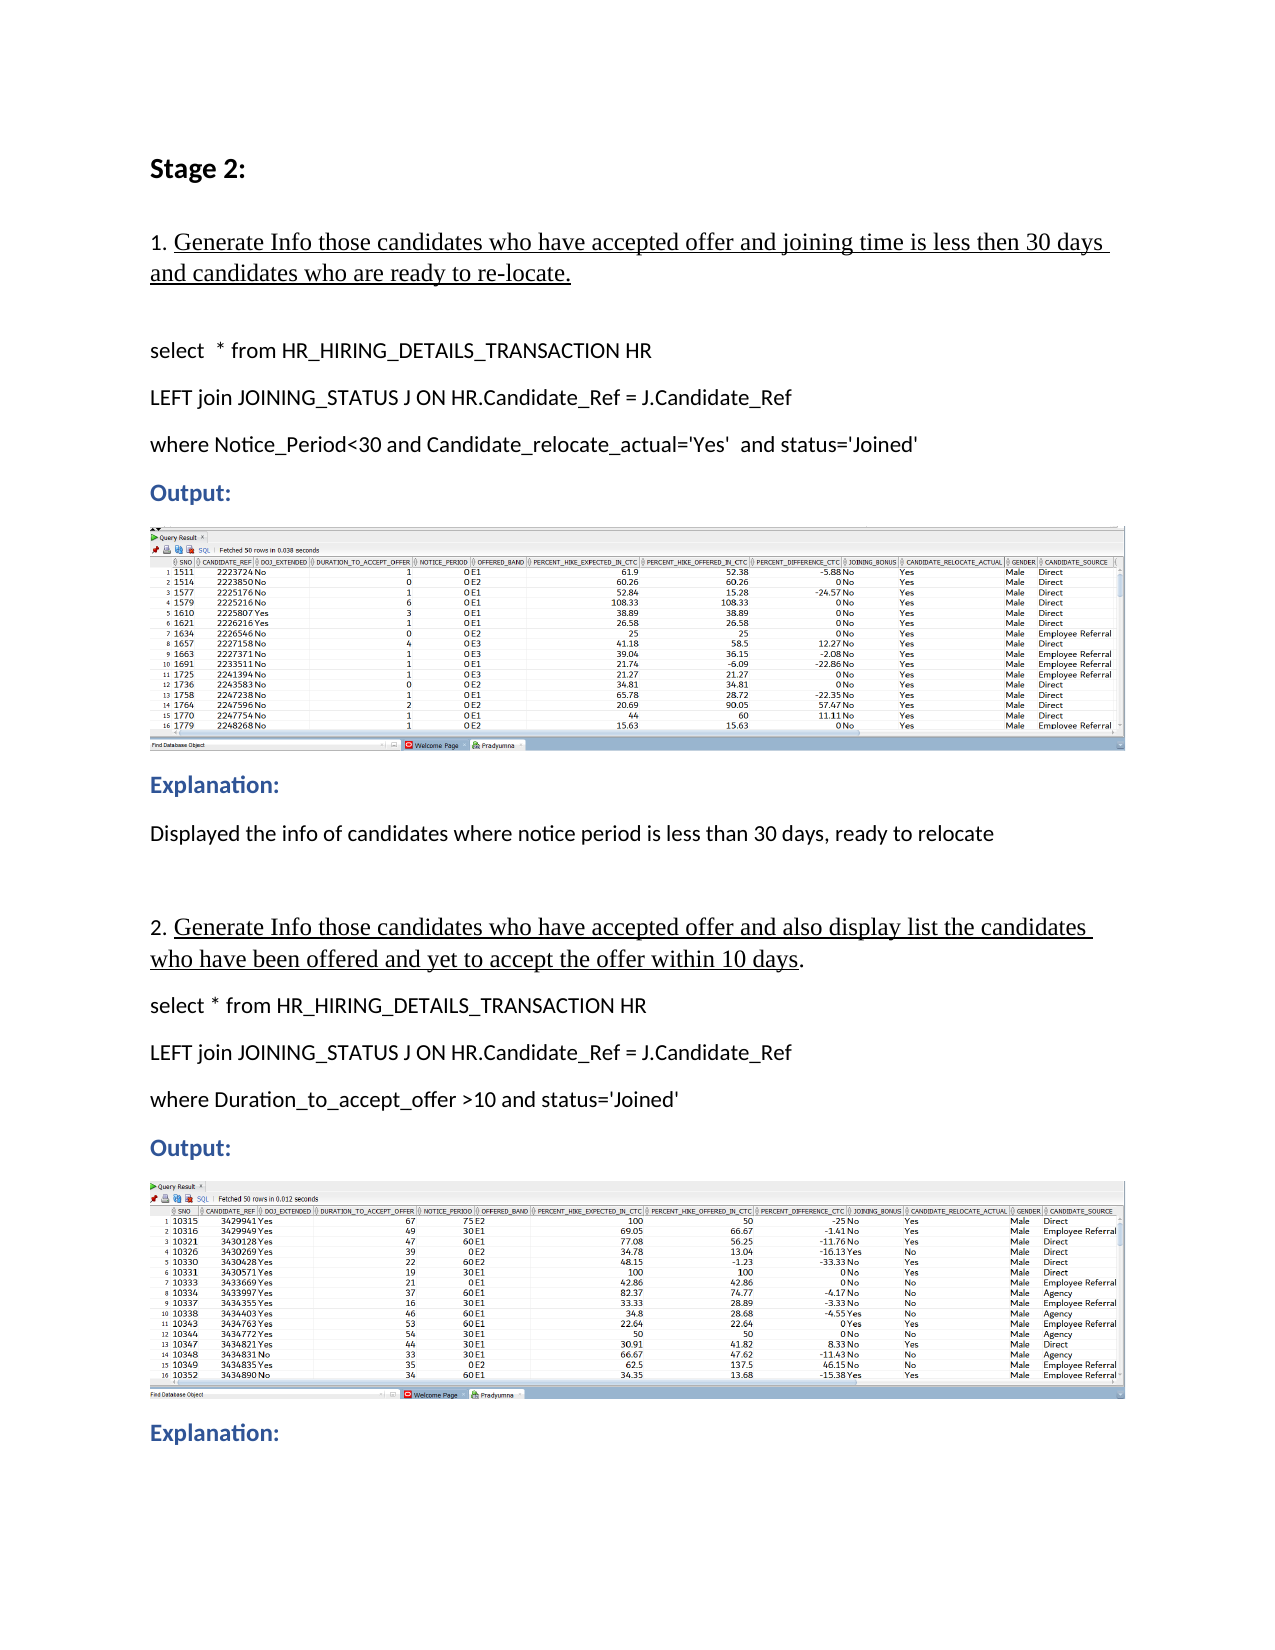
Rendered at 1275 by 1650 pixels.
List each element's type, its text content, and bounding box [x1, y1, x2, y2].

text 1. Generate Info those candidates who have accepted offer and joining time is less then 30 days and candidates who are ready to re-locate. [150, 227, 1125, 287]
text Stage 2: [150, 150, 1125, 186]
picture [150, 1181, 1125, 1399]
text LEFT join JOINING_STATUS J ON HR.Candidate_Ref = J.Candidate_Ref [150, 1038, 1125, 1066]
text select * from HR_HIRING_DETAILS_TRANSACTION HR [150, 991, 1125, 1019]
text Displayed the info of candidates where notice period is less than 30 days, ready to relocate [150, 819, 1125, 847]
text select * from HR_HIRING_DETAILS_TRANSACTION HR [150, 336, 1125, 364]
text Explanation: [150, 769, 1125, 799]
text Output: [150, 477, 1125, 507]
text where Notice_Period<30 and Candidate_relocate_actual='Yes' and status='Joined' [150, 430, 1125, 458]
picture [150, 526, 1125, 751]
text 2. Generate Info those candidates who have accepted offer and also display list the candidates who have been offered and yet to accept the offer within 10 days. [150, 912, 1125, 972]
text Explanation: [150, 1417, 1125, 1448]
text Output: [150, 1132, 1125, 1163]
text where Duration_to_accept_offer >10 and status='Joined' [150, 1085, 1125, 1113]
text LEFT join JOINING_STATUS J ON HR.Candidate_Ref = J.Candidate_Ref [150, 383, 1125, 411]
